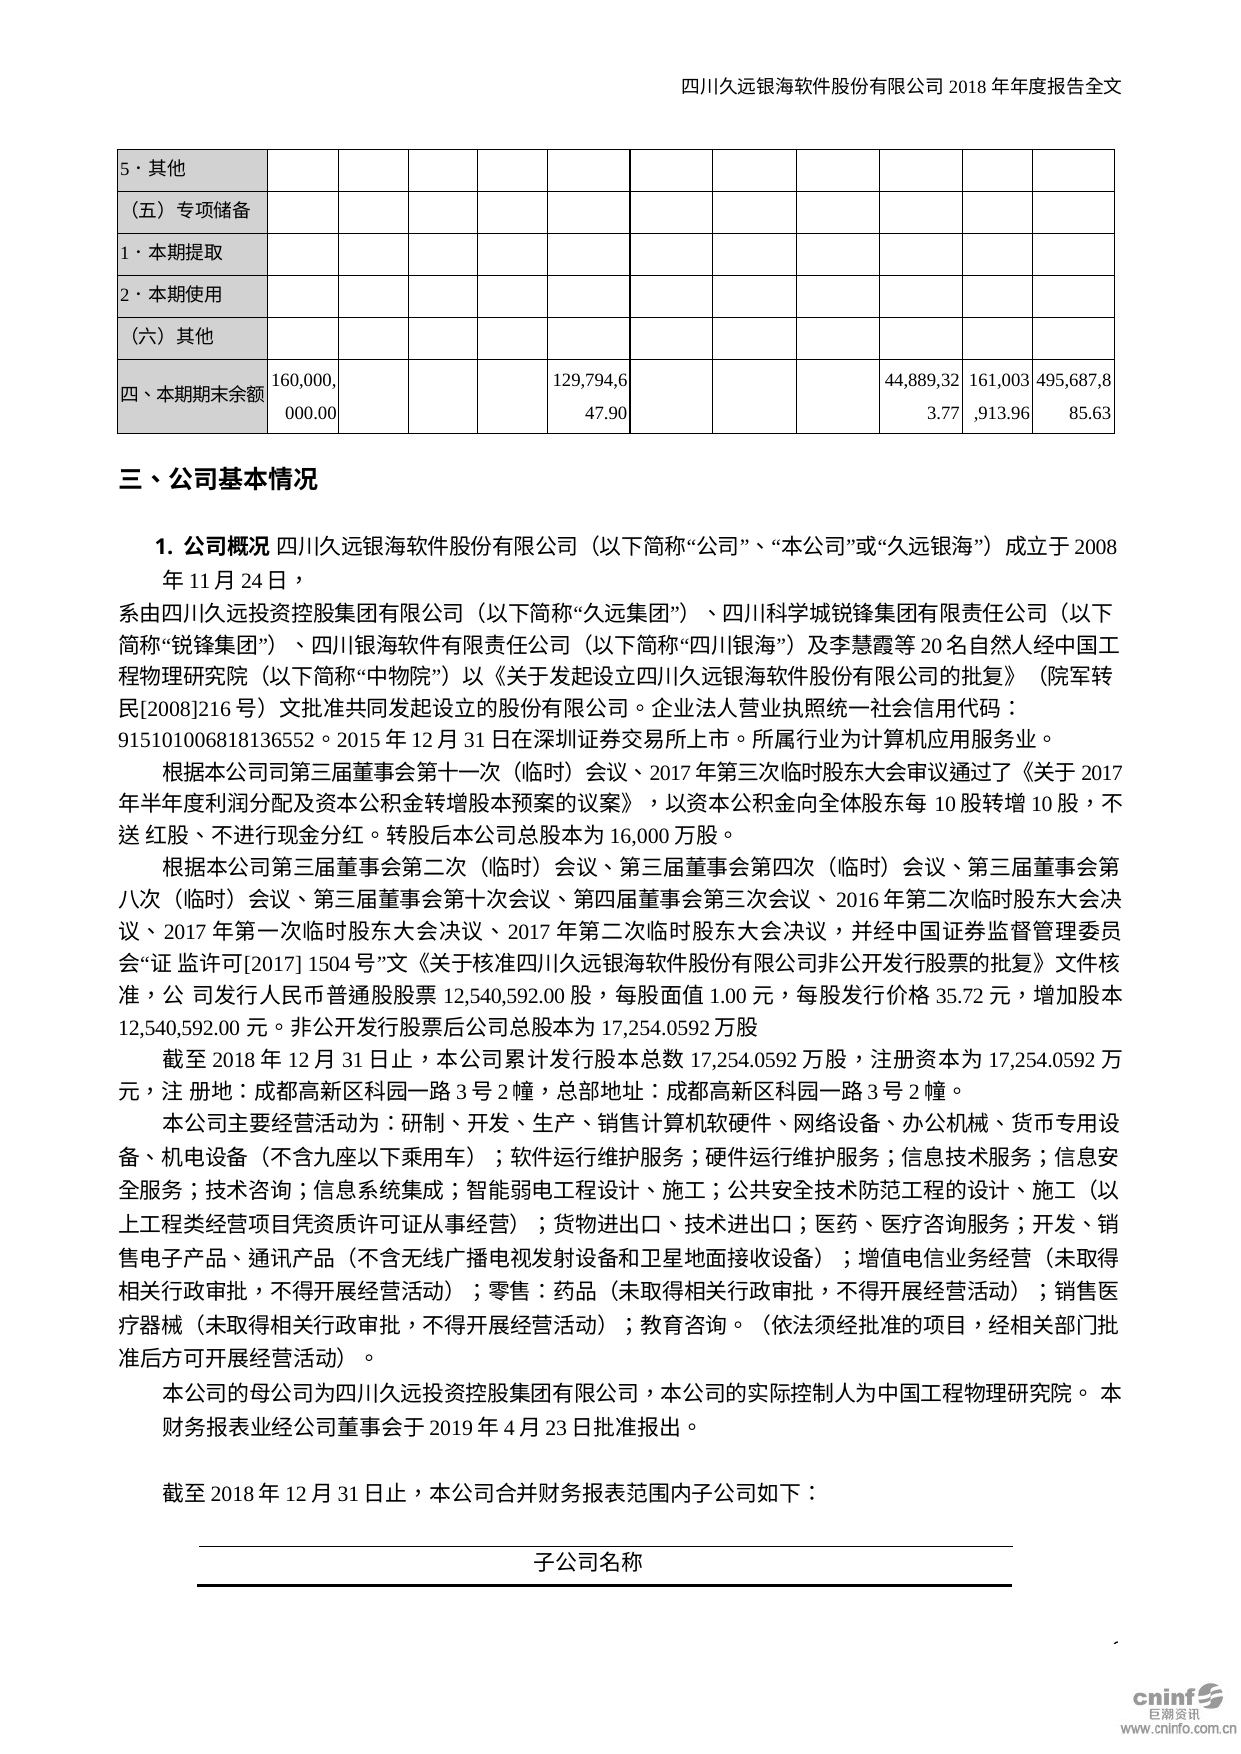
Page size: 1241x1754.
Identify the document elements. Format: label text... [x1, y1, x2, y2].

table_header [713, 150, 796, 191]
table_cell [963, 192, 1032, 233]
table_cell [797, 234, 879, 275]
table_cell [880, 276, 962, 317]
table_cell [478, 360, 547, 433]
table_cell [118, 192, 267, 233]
subtitle 根据本公司第三届董事会第二次（临时）会议、第三届董事会第四次（临时）会议、第三届董事会第 八次（临时）会议、第三届董事会第十次会议、第四届董事会第三次会议、2016年第二次临时股东大会决 议、2017年第一次临时股东大会决议、2017年第二次临时股东大会决议，并经中国证券监督管理委员会“证 监许可[2017] 1504号”文《关于核准四川久远银海软件股份有限公司非公开发行股票的批复》文件核准，公 司发行人民币普通股股票12,540,592.00股，每股面值1.00元，每股发行价格35.72元，增加股本12,540,592.00 元。非公开发行股票后公司总股本为17,254.0592万股 [118, 852, 1123, 1042]
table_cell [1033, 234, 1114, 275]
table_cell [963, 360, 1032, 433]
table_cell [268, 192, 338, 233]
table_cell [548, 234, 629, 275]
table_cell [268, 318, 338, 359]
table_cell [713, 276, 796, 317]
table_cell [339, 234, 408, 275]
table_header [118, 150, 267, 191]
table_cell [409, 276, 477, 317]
subtitle 根据本公司司第三届董事会第十一次（临时）会议、2017年第三次临时股东大会审议通过了《关于2017 年半年度利润分配及资本公积金转增股本预案的议案》，以资本公积金向全体股东每10股转增10股，不送 红股、不进行现金分红。转股后本公司总股本为16,000万股。 [118, 757, 1123, 849]
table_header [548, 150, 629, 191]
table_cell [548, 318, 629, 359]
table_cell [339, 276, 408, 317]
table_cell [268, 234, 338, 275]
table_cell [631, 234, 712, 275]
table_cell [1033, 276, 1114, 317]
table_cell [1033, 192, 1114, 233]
subtitle 截至2018年12月31日止，本公司累计发行股本总数17,254.0592万股，注册资本为17,254.0592万元，注 册地：成都高新区科园一路3号2幢，总部地址：成都高新区科园一路3号2幢。 [118, 1044, 1123, 1106]
subtitle 子公司名称 [291, 1547, 886, 1577]
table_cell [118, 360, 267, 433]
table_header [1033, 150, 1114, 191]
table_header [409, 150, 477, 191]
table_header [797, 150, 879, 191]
subtitle 三、公司基本情况 [118, 462, 1122, 496]
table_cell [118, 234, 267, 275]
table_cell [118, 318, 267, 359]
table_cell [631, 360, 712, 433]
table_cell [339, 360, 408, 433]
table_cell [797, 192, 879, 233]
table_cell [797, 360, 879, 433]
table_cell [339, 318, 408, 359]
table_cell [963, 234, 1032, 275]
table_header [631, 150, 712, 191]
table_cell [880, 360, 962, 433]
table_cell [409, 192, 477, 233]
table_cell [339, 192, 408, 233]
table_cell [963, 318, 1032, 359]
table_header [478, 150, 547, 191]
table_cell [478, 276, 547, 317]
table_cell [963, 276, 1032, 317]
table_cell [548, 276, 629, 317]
subtitle 截至2018年12月31日止，本公司合并财务报表范围内子公司如下： [162, 1478, 1122, 1507]
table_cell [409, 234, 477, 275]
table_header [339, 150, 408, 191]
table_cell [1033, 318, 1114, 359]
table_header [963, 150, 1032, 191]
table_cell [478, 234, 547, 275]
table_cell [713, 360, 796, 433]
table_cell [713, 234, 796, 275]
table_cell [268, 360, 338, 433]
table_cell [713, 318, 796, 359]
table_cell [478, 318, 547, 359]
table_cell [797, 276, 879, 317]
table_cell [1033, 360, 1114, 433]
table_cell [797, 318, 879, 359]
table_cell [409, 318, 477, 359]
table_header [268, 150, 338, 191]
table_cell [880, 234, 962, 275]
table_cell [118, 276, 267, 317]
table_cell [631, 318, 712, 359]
subtitle 系由四川久远投资控股集团有限公司（以下简称“久远集团”）、四川科学城锐锋集团有限责任公司（以下 简称“锐锋集团”）、四川银海软件有限责任公司（以下简称“四川银海”）及李慧霞等20名自然人经中国工 程物理研究院（以下简称“中物院”）以《关于发起设立四川久远银海软件股份有限公司的批复》（院军转 民[2008]216号）文批准共同发起设立的股份有限公司。企业法人营业执照统一社会信用代码： 915101006818136552。2015年12月31日在深圳证券交易所上市。所属行业为计算机应用服务业。 [118, 598, 1122, 754]
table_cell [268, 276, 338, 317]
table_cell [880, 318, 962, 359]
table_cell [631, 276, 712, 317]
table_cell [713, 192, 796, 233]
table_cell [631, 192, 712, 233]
picture [1115, 1680, 1240, 1737]
subtitle 本公司的母公司为四川久远投资控股集团有限公司，本公司的实际控制人为中国工程物理研究院。 本财务报表业经公司董事会于2019年4月23日批准报出。 [162, 1378, 1122, 1441]
subtitle 本公司主要经营活动为：研制、开发、生产、销售计算机软硬件、网络设备、办公机械、货币专用设 备、机电设备（不含九座以下乘用车）；软件运行维护服务；硬件运行维护服务；信息技术服务；信息安 全服务；技术咨询；信息系统集成；智能弱电工程设计、施工；公共安全技术防范工程的设计、施工（以 上工程类经营项目凭资质许可证从事经营）；货物进出口、技术进出口；医药、医疗咨询服务；开发、销 售电子产品、通讯产品（不含无线广播电视发射设备和卫星地面接收设备）；增值电信业务经营（未取得 相关行政审批，不得开展经营活动）；零售：药品（未取得相关行政审批，不得开展经营活动）；销售医 疗器械（未取得相关行政审批，不得开展经营活动）；教育咨询。（依法须经批准的项目，经相关部门批 准后方可开展经营活动）。 [118, 1108, 1123, 1373]
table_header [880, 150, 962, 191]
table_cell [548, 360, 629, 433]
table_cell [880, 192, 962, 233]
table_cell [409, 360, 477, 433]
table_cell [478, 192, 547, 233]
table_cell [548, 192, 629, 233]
subtitle 1. 公司概况 四川久远银海软件股份有限公司（以下简称“公司”、“本公司”或“久远银海”）成立于2008年11月24日， [154, 531, 1137, 594]
